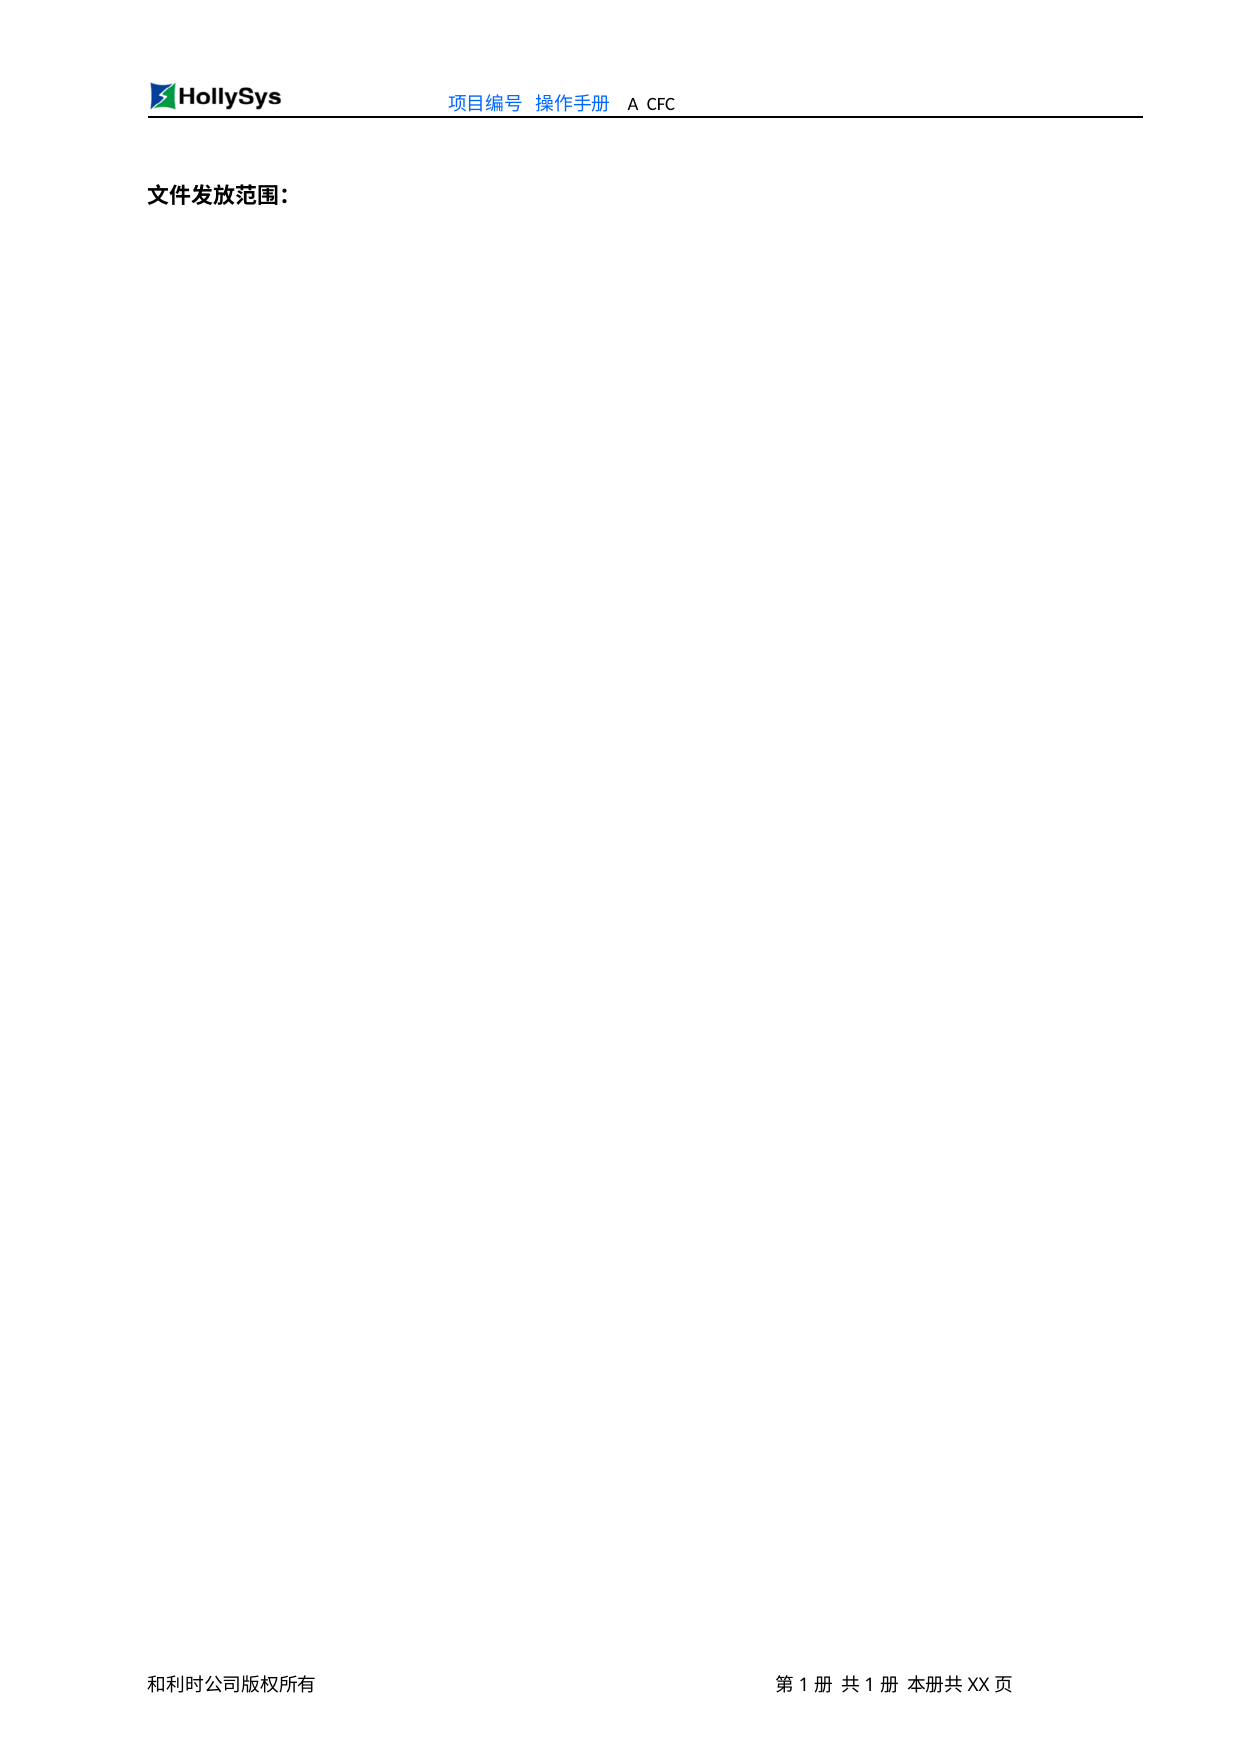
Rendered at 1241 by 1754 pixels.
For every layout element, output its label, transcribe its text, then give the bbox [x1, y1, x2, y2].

picture [147, 81, 283, 111]
text 文件发放范围： [148, 178, 1092, 211]
